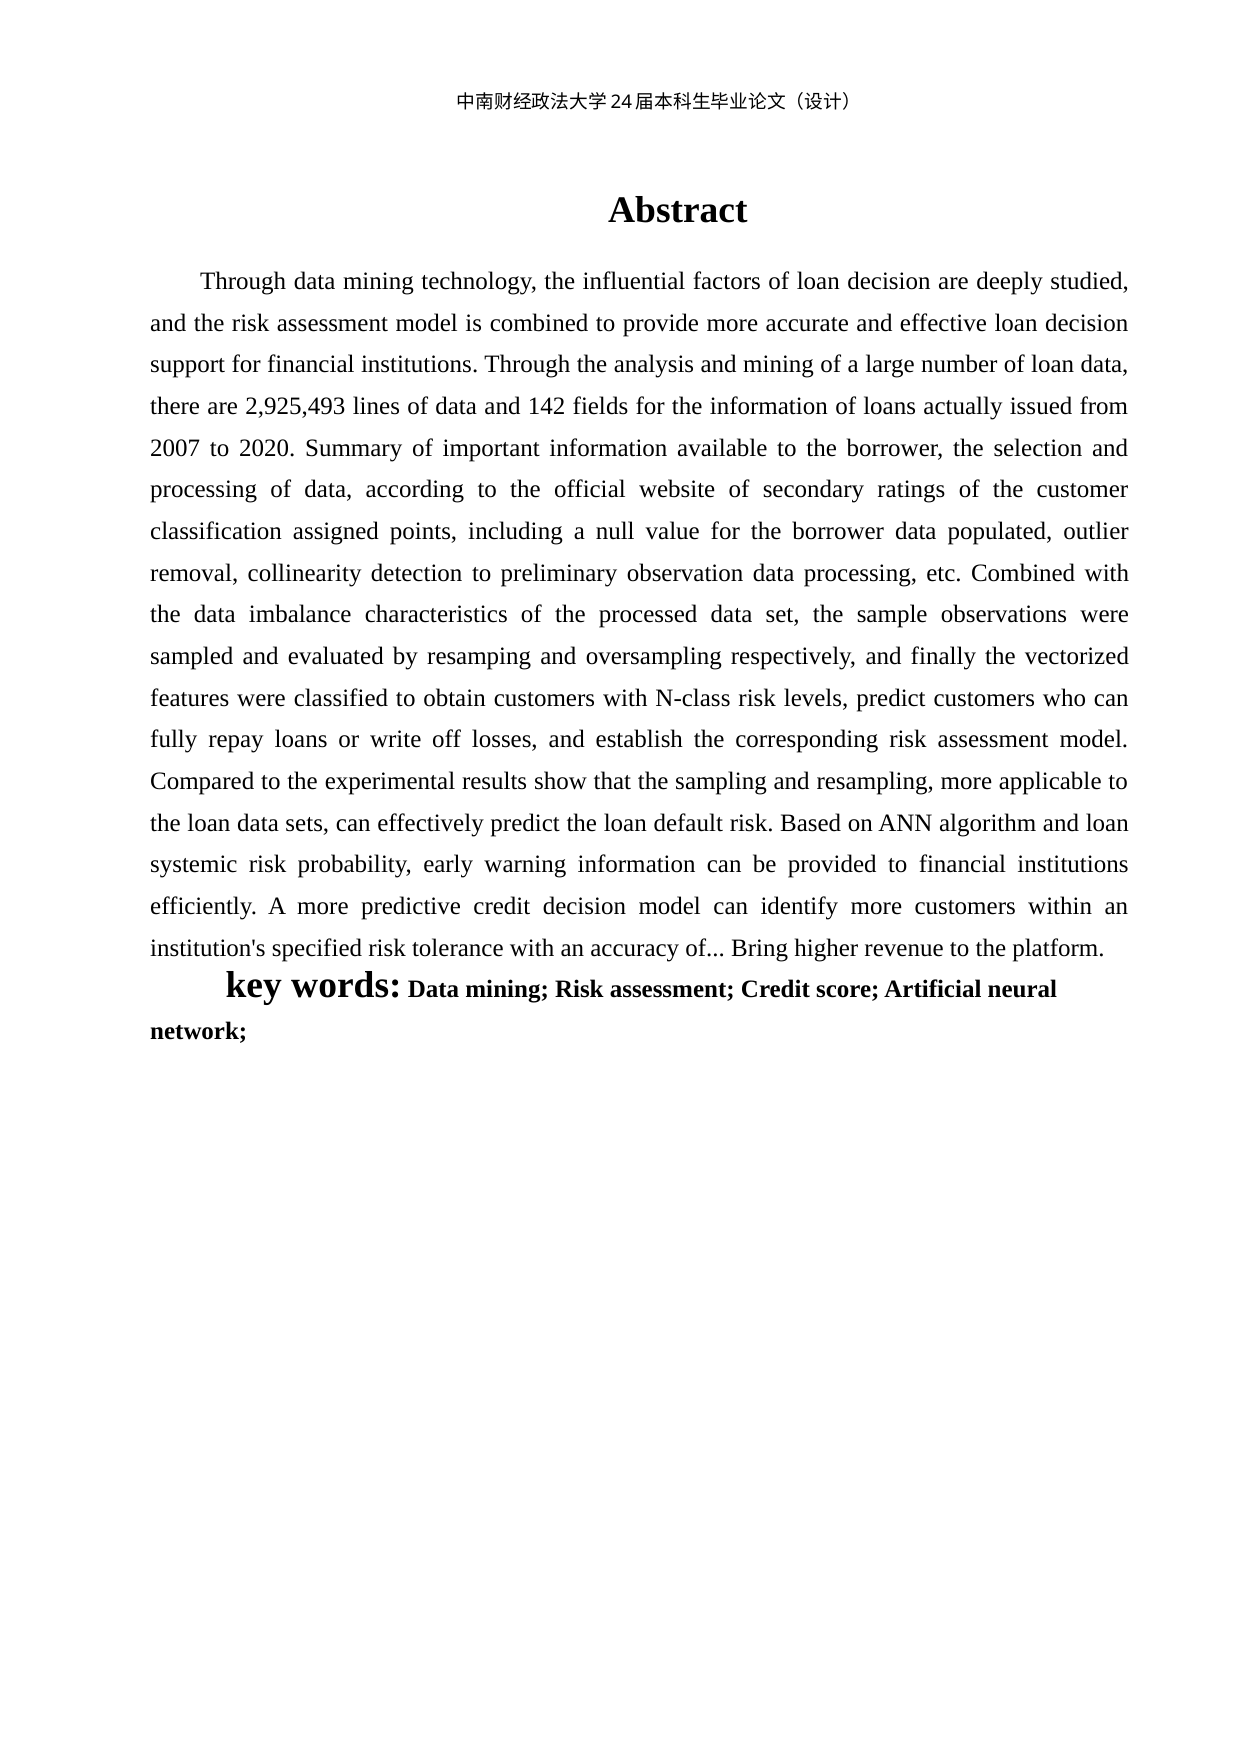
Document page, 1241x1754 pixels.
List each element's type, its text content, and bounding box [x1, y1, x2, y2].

text Through data mining technology, the influential factors of loan decision are deeply studied, and the risk assessment model is combined to provide more accurate and effective loan decision support for financial institutions. Through the analysis and mining of a large number of loan data, there are 2,925,493 lines of data and 142 fields for the information of loans actually issued from 2007 to 2020. Summary of important information available to the borrower, the selection and processing of data, according to the official website of secondary ratings of the customer classification assigned points, including a null value for the borrower data populated, outlier removal, collinearity detection to preliminary observation data processing, etc. Combined with the data imbalance characteristics of the processed data set, the sample observations were sampled and evaluated by resamping and oversampling respectively, and finally the vectorized features were classified to obtain customers with N-class risk levels, predict customers who can fully repay loans or write off losses, and establish the corresponding risk assessment model. Compared to the experimental results show that the sampling and resampling, more applicable to the loan data sets, can effectively predict the loan default risk. Based on ANN algorithm and loan systemic risk probability, early warning information can be provided to financial institutions efficiently. A more predictive credit decision model can identify more customers within an institution's specified risk tolerance with an accuracy of... Bring higher revenue to the platform. [150, 256, 1130, 964]
text Abstract [150, 189, 1130, 231]
text key words: Data mining; Risk assessment; Credit score; Artificial neural network; [150, 964, 1130, 1048]
